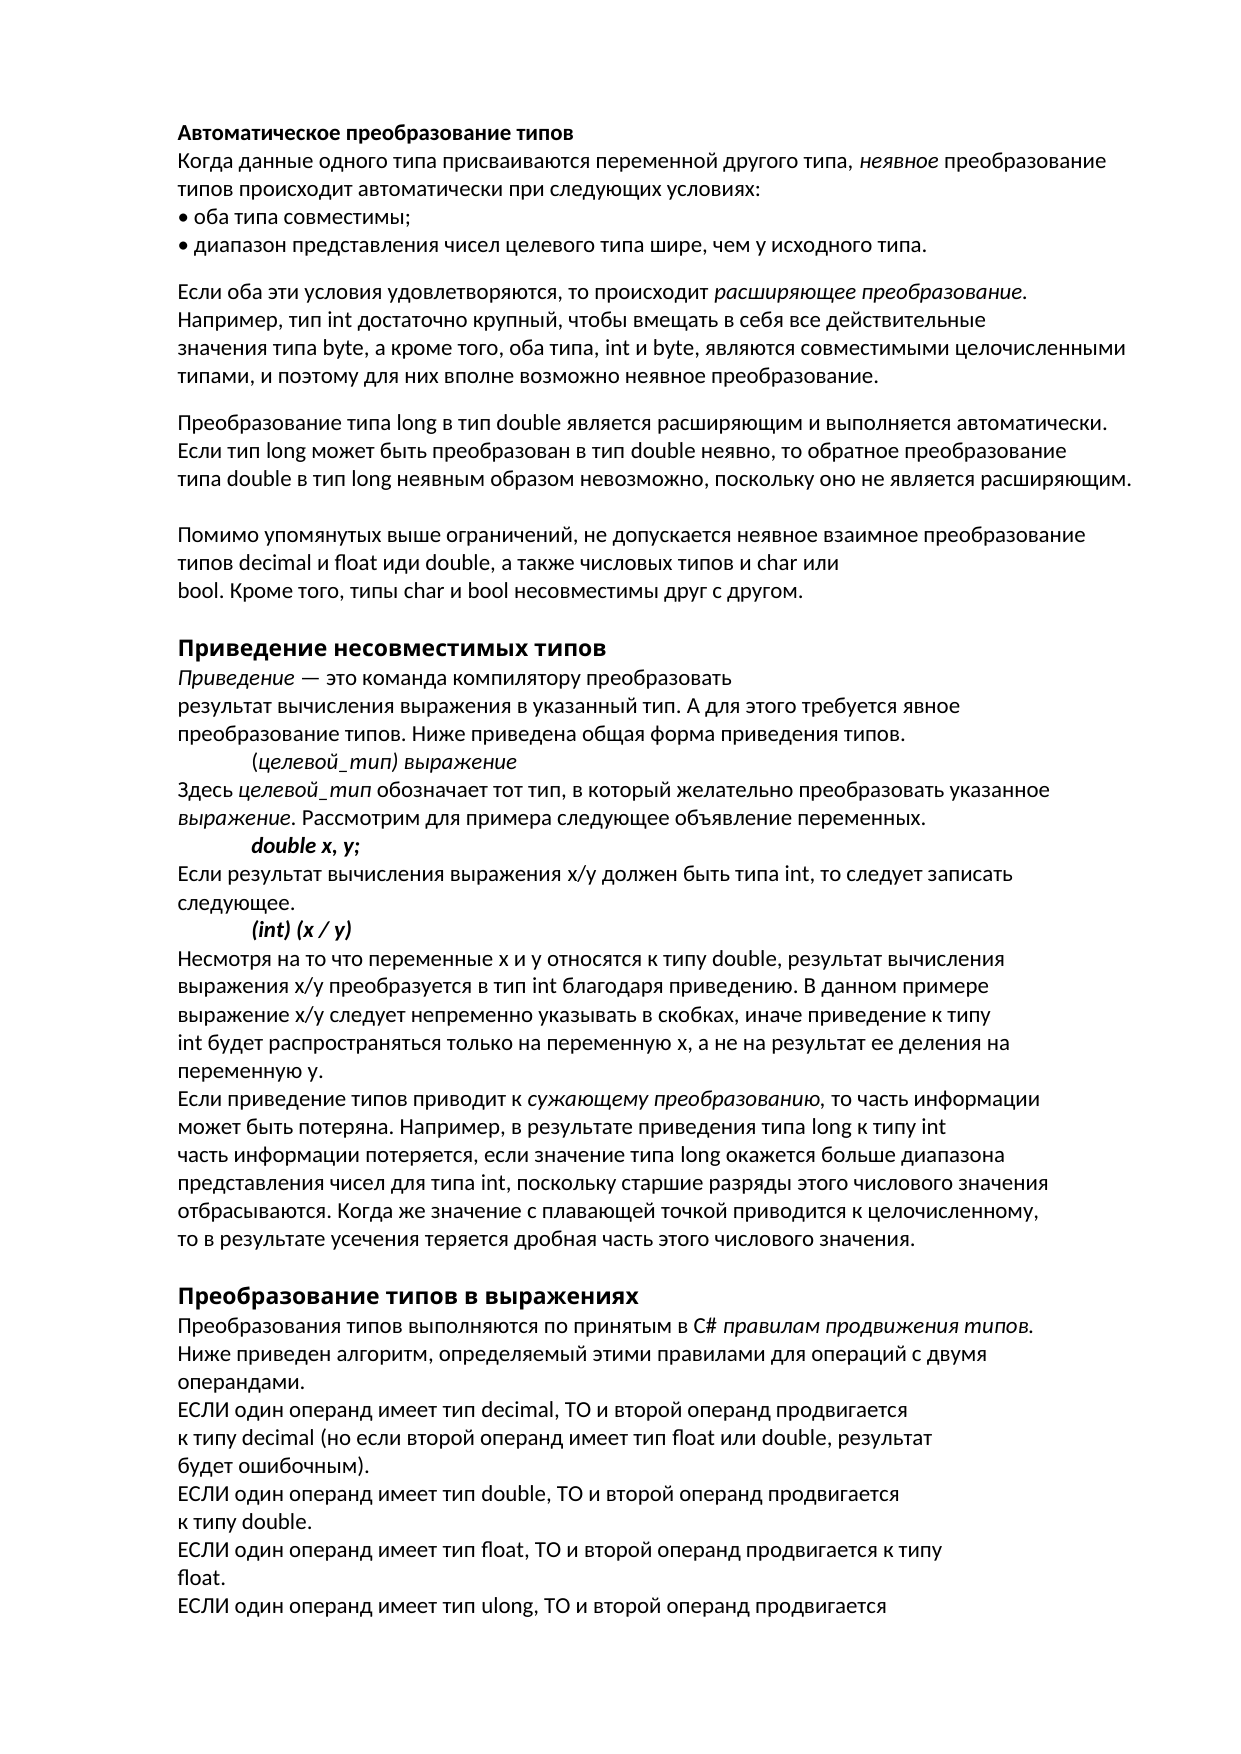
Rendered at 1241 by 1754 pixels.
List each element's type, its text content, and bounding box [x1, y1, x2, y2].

text результат вычисления выражения в указанный тип. А для этого требуется явное [177, 691, 1152, 719]
text (int) (х / у) [177, 916, 1152, 944]
text Если оба эти условия удовлетворяются, то происходит расширяющее преобразование. [177, 277, 1152, 305]
text Например, тип int достаточно крупный, чтобы вмещать в себя все действительные [177, 305, 1152, 333]
text Несмотря на то что переменные х и у относятся к типу double, результат вычисления [177, 944, 1152, 972]
text ЕСЛИ один операнд имеет тип decimal, ТО и второй операнд продвигается [177, 1395, 1152, 1423]
text преобразование типов. Ниже приведена общая форма приведения типов. [177, 719, 1152, 747]
text переменную у. [177, 1056, 1152, 1084]
text Если приведение типов приводит к сужающему преобразованию, то часть информации [177, 1084, 1152, 1112]
text представления чисел для типа int, поскольку старшие разряды этого числового значения [177, 1168, 1152, 1196]
text Помимо упомянутых выше ограничений, не допускается неявное взаимное преобразование [177, 520, 1152, 548]
text будет ошибочным). [177, 1451, 1152, 1479]
text (целевой_тип) выражение [177, 747, 1152, 776]
text float. [177, 1563, 1152, 1591]
text выражения х/у преобразуется в тип int благодаря приведению. В данном примере [177, 972, 1152, 1000]
text double х, у; [177, 832, 1152, 859]
text Приведение несовместимых типов [177, 632, 1152, 663]
text bool. Кроме того, типы char и bool несовместимы друг с другом. [177, 576, 1152, 604]
text • диапазон представления чисел целевого типа шире, чем у исходного типа. [177, 230, 1152, 258]
text отбрасываются. Когда же значение с плавающей точкой приводится к целочисленному, [177, 1196, 1152, 1224]
text выражение. Рассмотрим для примера следующее объявление переменных. [177, 803, 1152, 832]
text Преобразования типов выполняются по принятым в C# правилам продвижения типов. [177, 1311, 1152, 1339]
text Если результат вычисления выражения х/у должен быть типа int, то следует записать [177, 859, 1152, 888]
text следующее. [177, 888, 1152, 916]
text ЕСЛИ один операнд имеет тип float, ТО и второй операнд продвигается к типу [177, 1535, 1152, 1563]
text операндами. [177, 1367, 1152, 1395]
text Ниже приведен алгоритм, определяемый этими правилами для операций с двумя [177, 1339, 1152, 1367]
text типа double в тип long неявным образом невозможно, поскольку оно не является расширяющим. [177, 464, 1152, 492]
text int будет распространяться только на переменную х, а не на результат ее деления на [177, 1028, 1152, 1056]
text выражение х/у следует непременно указывать в скобках, иначе приведение к типу [177, 1000, 1152, 1028]
text то в результате усечения теряется дробная часть этого числового значения. [177, 1224, 1152, 1252]
text к типу double. [177, 1507, 1152, 1535]
text Преобразование типа long в тип double является расширяющим и выполняется автоматически. [177, 408, 1152, 436]
text типов decimal и float иди double, а также числовых типов и char или [177, 548, 1152, 576]
text типами, и поэтому для них вполне возможно неявное преобразование. [177, 361, 1152, 389]
text Когда данные одного типа присваиваются переменной другого типа, неявное преобразование [177, 146, 1152, 174]
text часть информации потеряется, если значение типа long окажется больше диапазона [177, 1140, 1152, 1168]
text может быть потеряна. Например, в результате приведения типа long к типу int [177, 1112, 1152, 1140]
text к типу decimal (но если второй операнд имеет тип float или double, результат [177, 1423, 1152, 1451]
text значения типа byte, а кроме того, оба типа, int и byte, являются совместимыми целочисленными [177, 333, 1152, 361]
text Преобразование типов в выражениях [177, 1280, 1152, 1311]
text ЕСЛИ один операнд имеет тип ulong, ТО и второй операнд продвигается [177, 1591, 1152, 1619]
text Здесь целевой_тип обозначает тот тип, в который желательно преобразовать указанное [177, 776, 1152, 803]
text ЕСЛИ один операнд имеет тип double, ТО и второй операнд продвигается [177, 1479, 1152, 1507]
text Приведение — это команда компилятору преобразовать [177, 663, 1152, 691]
text Автоматическое преобразование типов [177, 118, 1152, 146]
text • оба типа совместимы; [177, 202, 1152, 230]
text типов происходит автоматически при следующих условиях: [177, 174, 1152, 202]
text Если тип long может быть преобразован в тип double неявно, то обратное преобразование [177, 436, 1152, 464]
